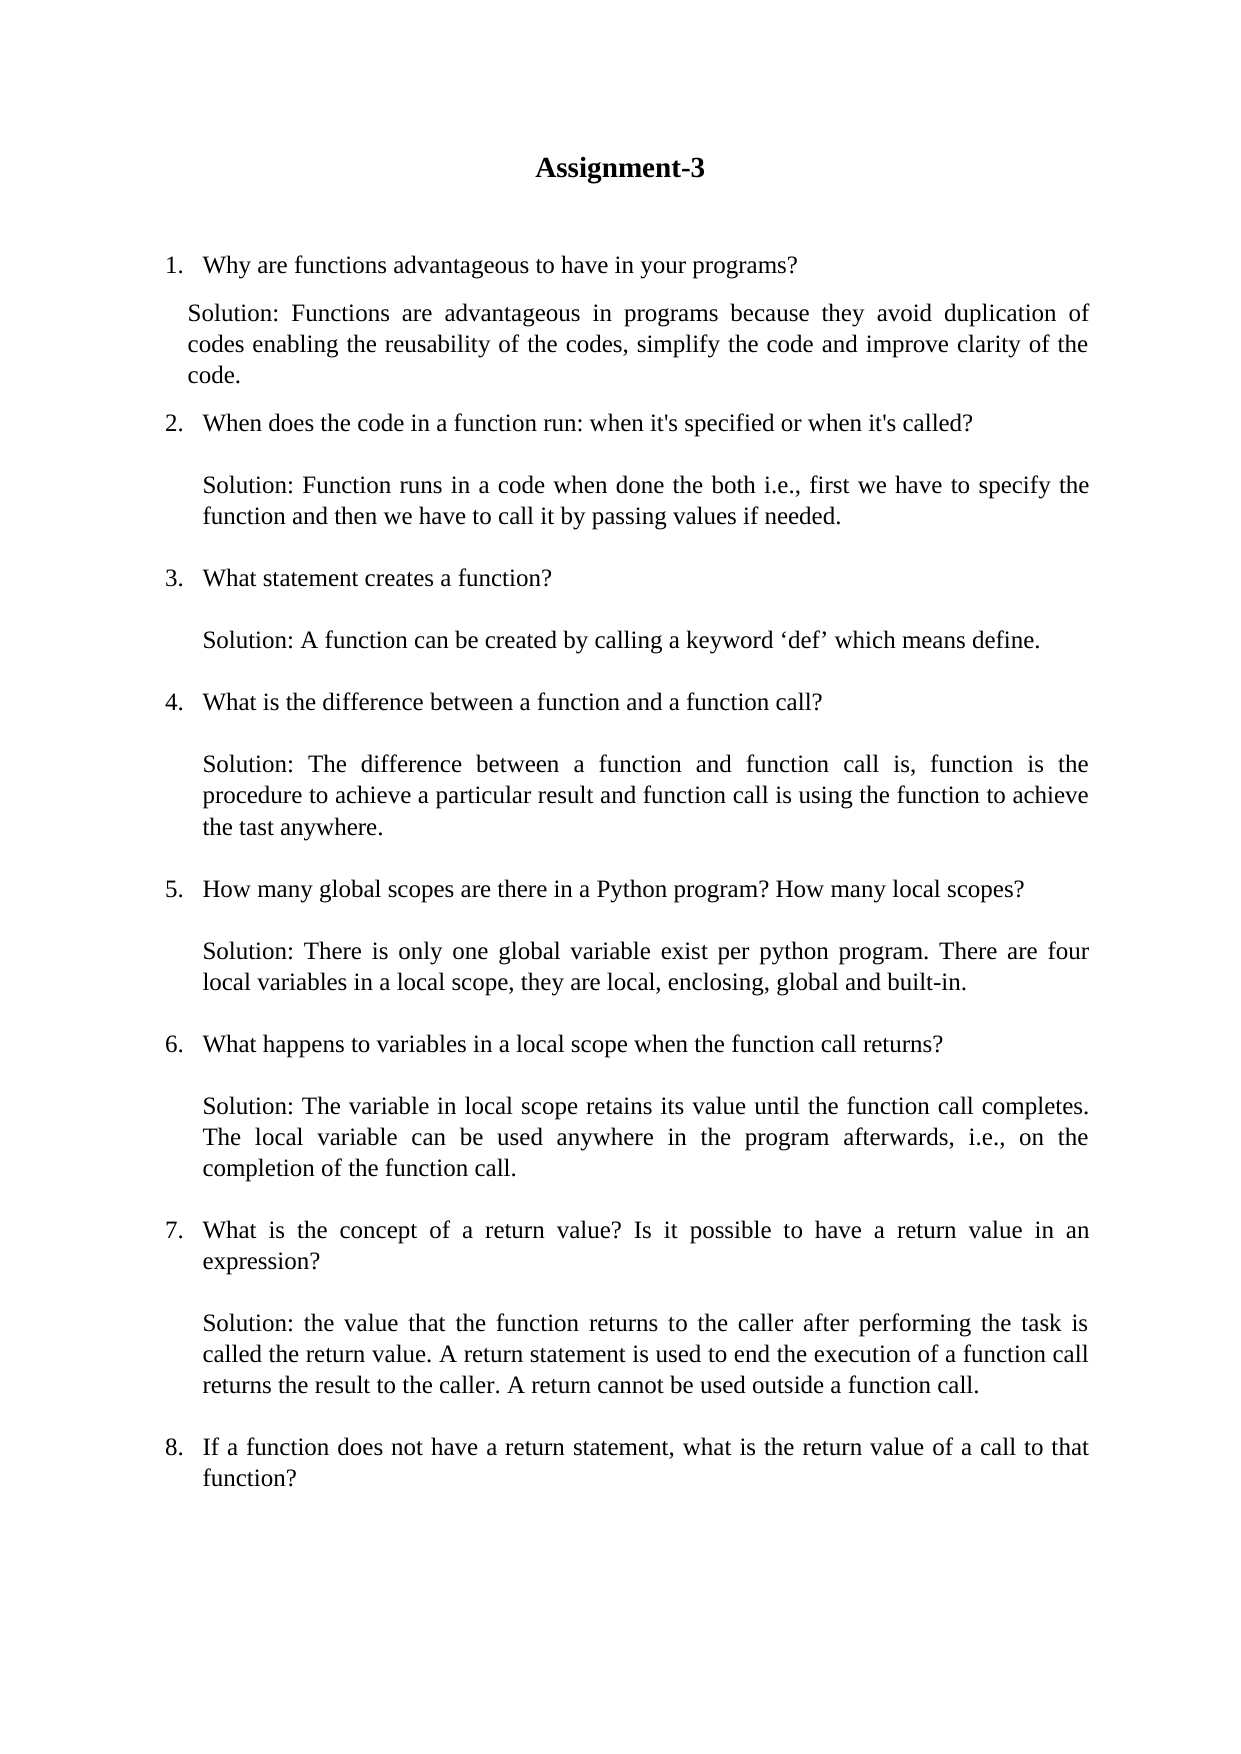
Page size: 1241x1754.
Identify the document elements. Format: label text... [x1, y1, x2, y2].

list What happens to variables in a local scope when the function call returns? [165, 1029, 1090, 1058]
list Solution: The difference between a function and function call is, function is the procedure to achieve a particular result and function call is using the function to achieve the tast anywhere. [202, 749, 1090, 840]
list Solution: The variable in local scope retains its value until the function call completes. The local variable can be used anywhere in the program afterwards, i.e., on the completion of the function call. [202, 1091, 1090, 1182]
list When does the code in a function run: when it's specified or when it's called? [165, 408, 1090, 437]
list What statement creates a function? [165, 563, 1090, 592]
list Solution: There is only one global variable exist per python program. There are four local variables in a local scope, they are local, enclosing, global and built-in. [202, 936, 1090, 996]
list Solution: Function runs in a code when done the both i.e., first we have to specify the function and then we have to call it by passing values if needed. [202, 470, 1090, 530]
list Solution: A function can be created by calling a keyword ‘def’ which means define. [202, 625, 1090, 654]
list How many global scopes are there in a Python program? How many local scopes? [165, 874, 1090, 902]
list What is the concept of a return value? Is it possible to have a return value in an expression? [165, 1215, 1090, 1275]
list What is the difference between a function and a function call? [165, 687, 1090, 716]
list If a function does not have a return statement, what is the return value of a call to that function? [165, 1432, 1090, 1492]
list Why are functions advantageous to have in your programs? [165, 251, 1090, 279]
list Solution: the value that the function returns to the caller after performing the task is called the return value. A return statement is used to end the execution of a function call returns the result to the caller. A return cannot be used outside a function call. [202, 1308, 1090, 1399]
text Assignment-3 [150, 150, 1090, 183]
text Solution: Functions are advantageous in programs because they avoid duplication of codes enabling the reusability of the codes, simplify the code and improve clarity of the code. [187, 298, 1090, 389]
